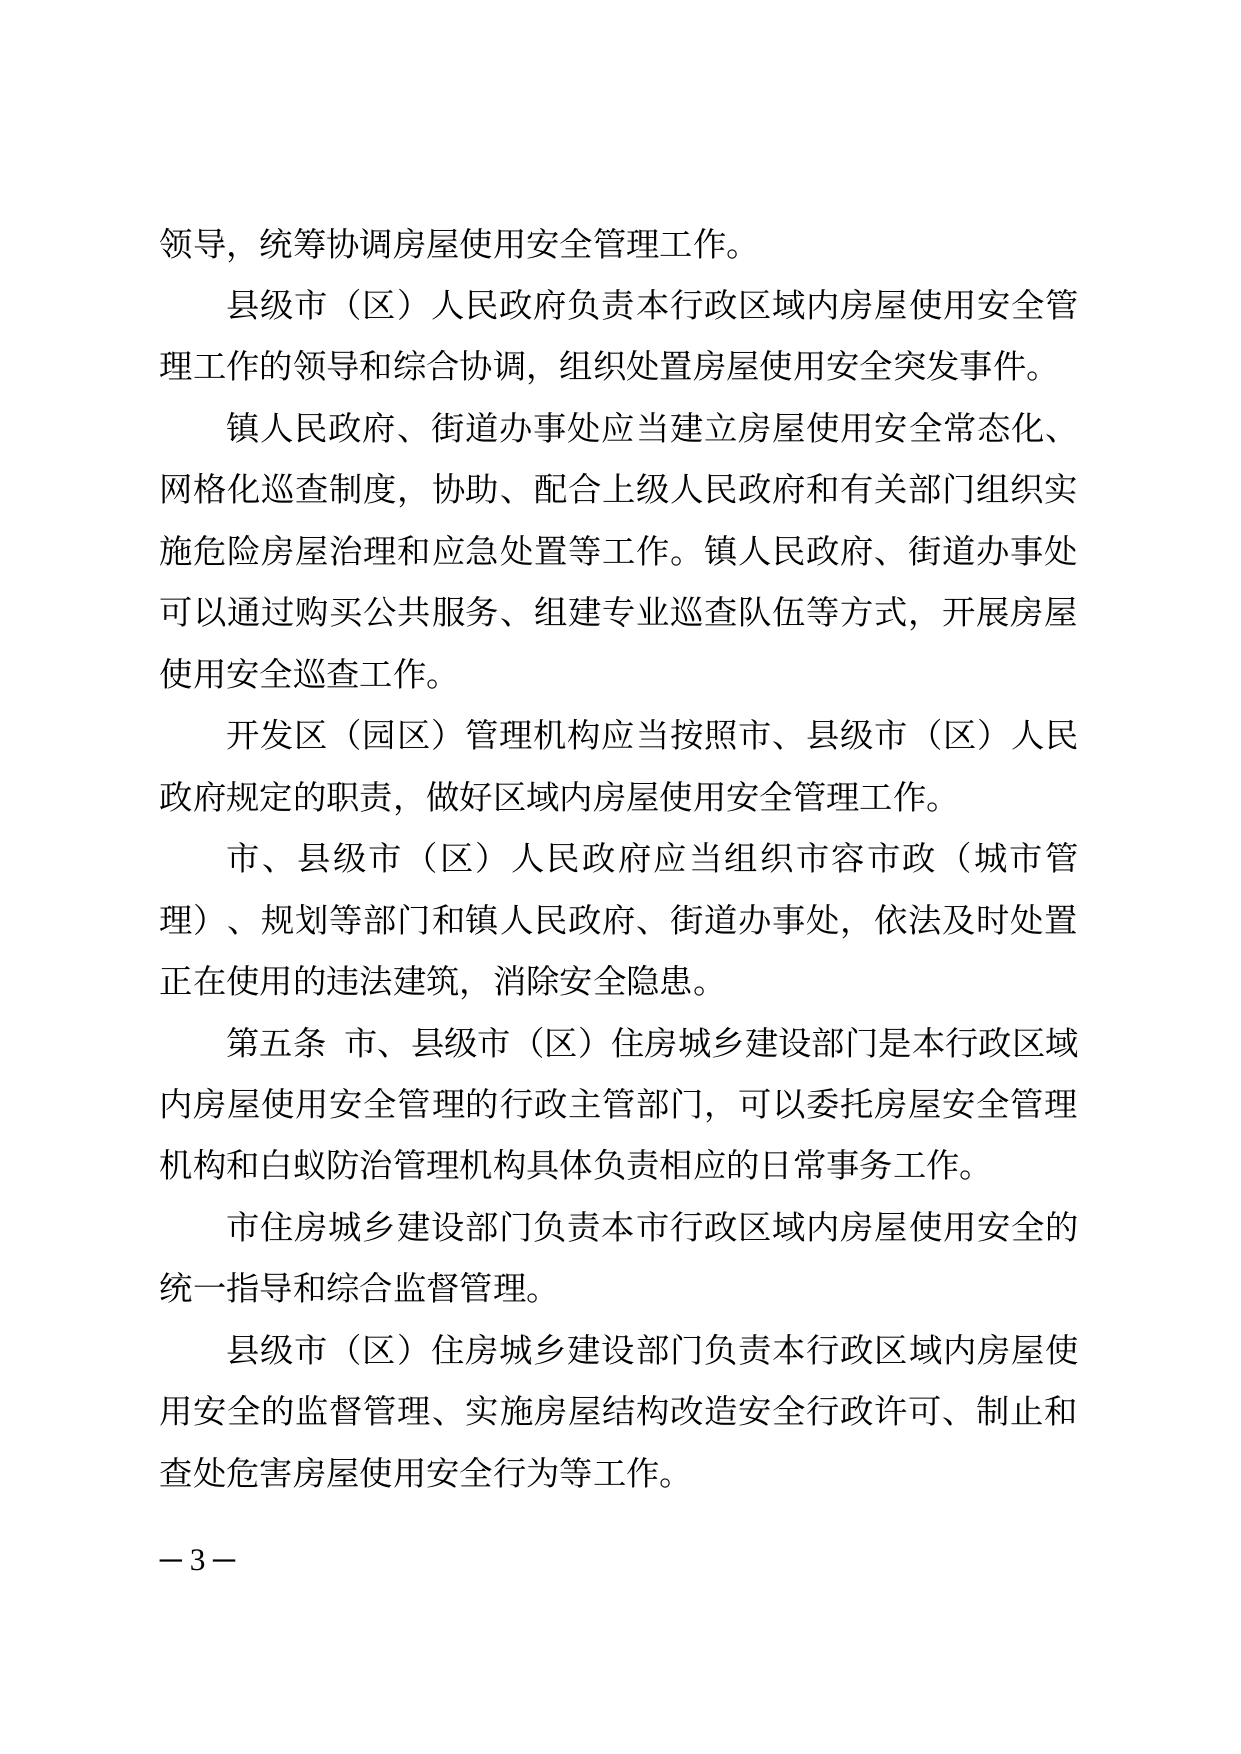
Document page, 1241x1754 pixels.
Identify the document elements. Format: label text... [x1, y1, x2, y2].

text 开发区（园区）管理机构应当按照市、县级市（区）人民政府规定的职责，做好区域内房屋使用安全管理工作。 [159, 698, 1081, 821]
text 镇人民政府、街道办事处应当建立房屋使用安全常态化、网格化巡查制度，协助、配合上级人民政府和有关部门组织实施危险房屋治理和应急处置等工作。镇人民政府、街道办事处可以通过购买公共服务、组建专业巡查队伍等方式，开展房屋使用安全巡查工作。 [159, 391, 1081, 698]
text 市住房城乡建设部门负责本市行政区域内房屋使用安全的统一指导和综合监督管理。 [159, 1190, 1081, 1313]
text 县级市（区）人民政府负责本行政区域内房屋使用安全管理工作的领导和综合协调，组织处置房屋使用安全突发事件。 [159, 268, 1081, 391]
text 县级市（区）住房城乡建设部门负责本行政区域内房屋使用安全的监督管理、实施房屋结构改造安全行政许可、制止和查处危害房屋使用安全行为等工作。 [159, 1313, 1081, 1497]
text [159, 207, 1081, 268]
text 市、县级市（区）人民政府应当组织市容市政（城市管理）、规划等部门和镇人民政府、街道办事处，依法及时处置正在使用的违法建筑，消除安全隐患。 [159, 821, 1081, 1006]
text 第五条 市、县级市（区）住房城乡建设部门是本行政区域内房屋使用安全管理的行政主管部门，可以委托房屋安全管理机构和白蚁防治管理机构具体负责相应的日常事务工作。 [159, 1006, 1081, 1190]
